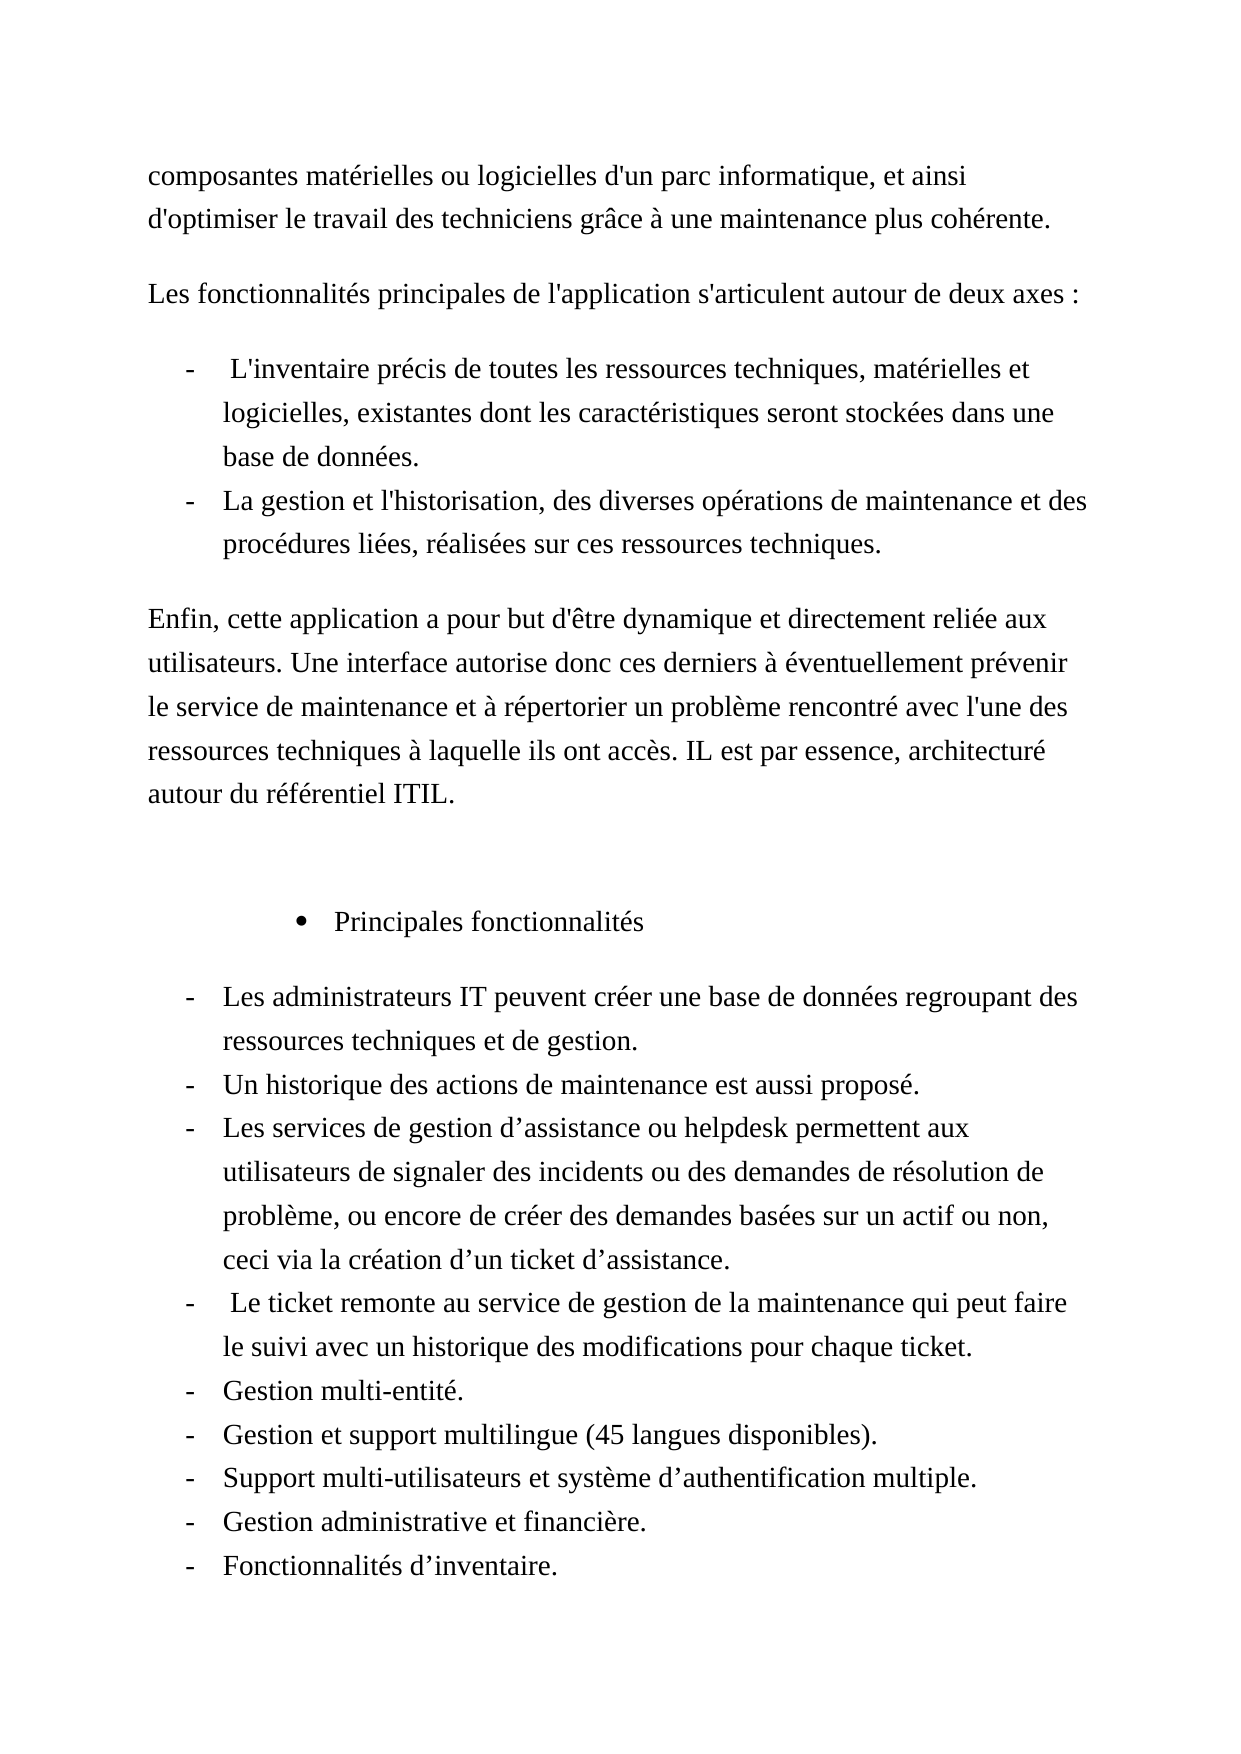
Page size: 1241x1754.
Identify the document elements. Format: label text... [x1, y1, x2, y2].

list Principales fonctionnalités [296, 894, 1093, 938]
list Fonctionnalités d’inventaire. [185, 1538, 1093, 1582]
list Le ticket remonte au service de gestion de la maintenance qui peut faire le suivi avec un historique des modifications pour chaque ticket. [185, 1275, 1093, 1363]
list Gestion multi-entité. [185, 1363, 1093, 1407]
list Les services de gestion d’assistance ou helpdesk permettent aux utilisateurs de signaler des incidents ou des demandes de résolution de problème, ou encore de créer des demandes basées sur un actif ou non, ceci via la création d’un ticket d’assistance. [185, 1100, 1093, 1275]
list L'inventaire précis de toutes les ressources techniques, matérielles et logicielles, existantes dont les caractéristiques seront stockées dans une base de données. [185, 341, 1093, 473]
list Un historique des actions de maintenance est aussi proposé. [185, 1057, 1093, 1100]
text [148, 148, 1093, 235]
list La gestion et l'historisation, des diverses opérations de maintenance et des procédures liées, réalisées sur ces ressources techniques. [185, 473, 1093, 560]
text Les fonctionnalités principales de l'application s'articulent autour de deux axes : [148, 266, 1093, 310]
text Enfin, cette application a pour but d'être dynamique et directement reliée aux utilisateurs. Une interface autorise donc ces derniers à éventuellement prévenir le service de maintenance et à répertorier un problème rencontré avec l'une des ressources techniques à laquelle ils ont accès. IL est par essence, architecturé autour du référentiel ITIL. [148, 591, 1093, 810]
list Gestion et support multilingue (45 langues disponibles). [185, 1407, 1093, 1450]
list Support multi-utilisateurs et système d’authentification multiple. [185, 1450, 1093, 1494]
list Gestion administrative et financière. [185, 1494, 1093, 1538]
list Les administrateurs IT peuvent créer une base de données regroupant des ressources techniques et de gestion. [185, 969, 1093, 1057]
